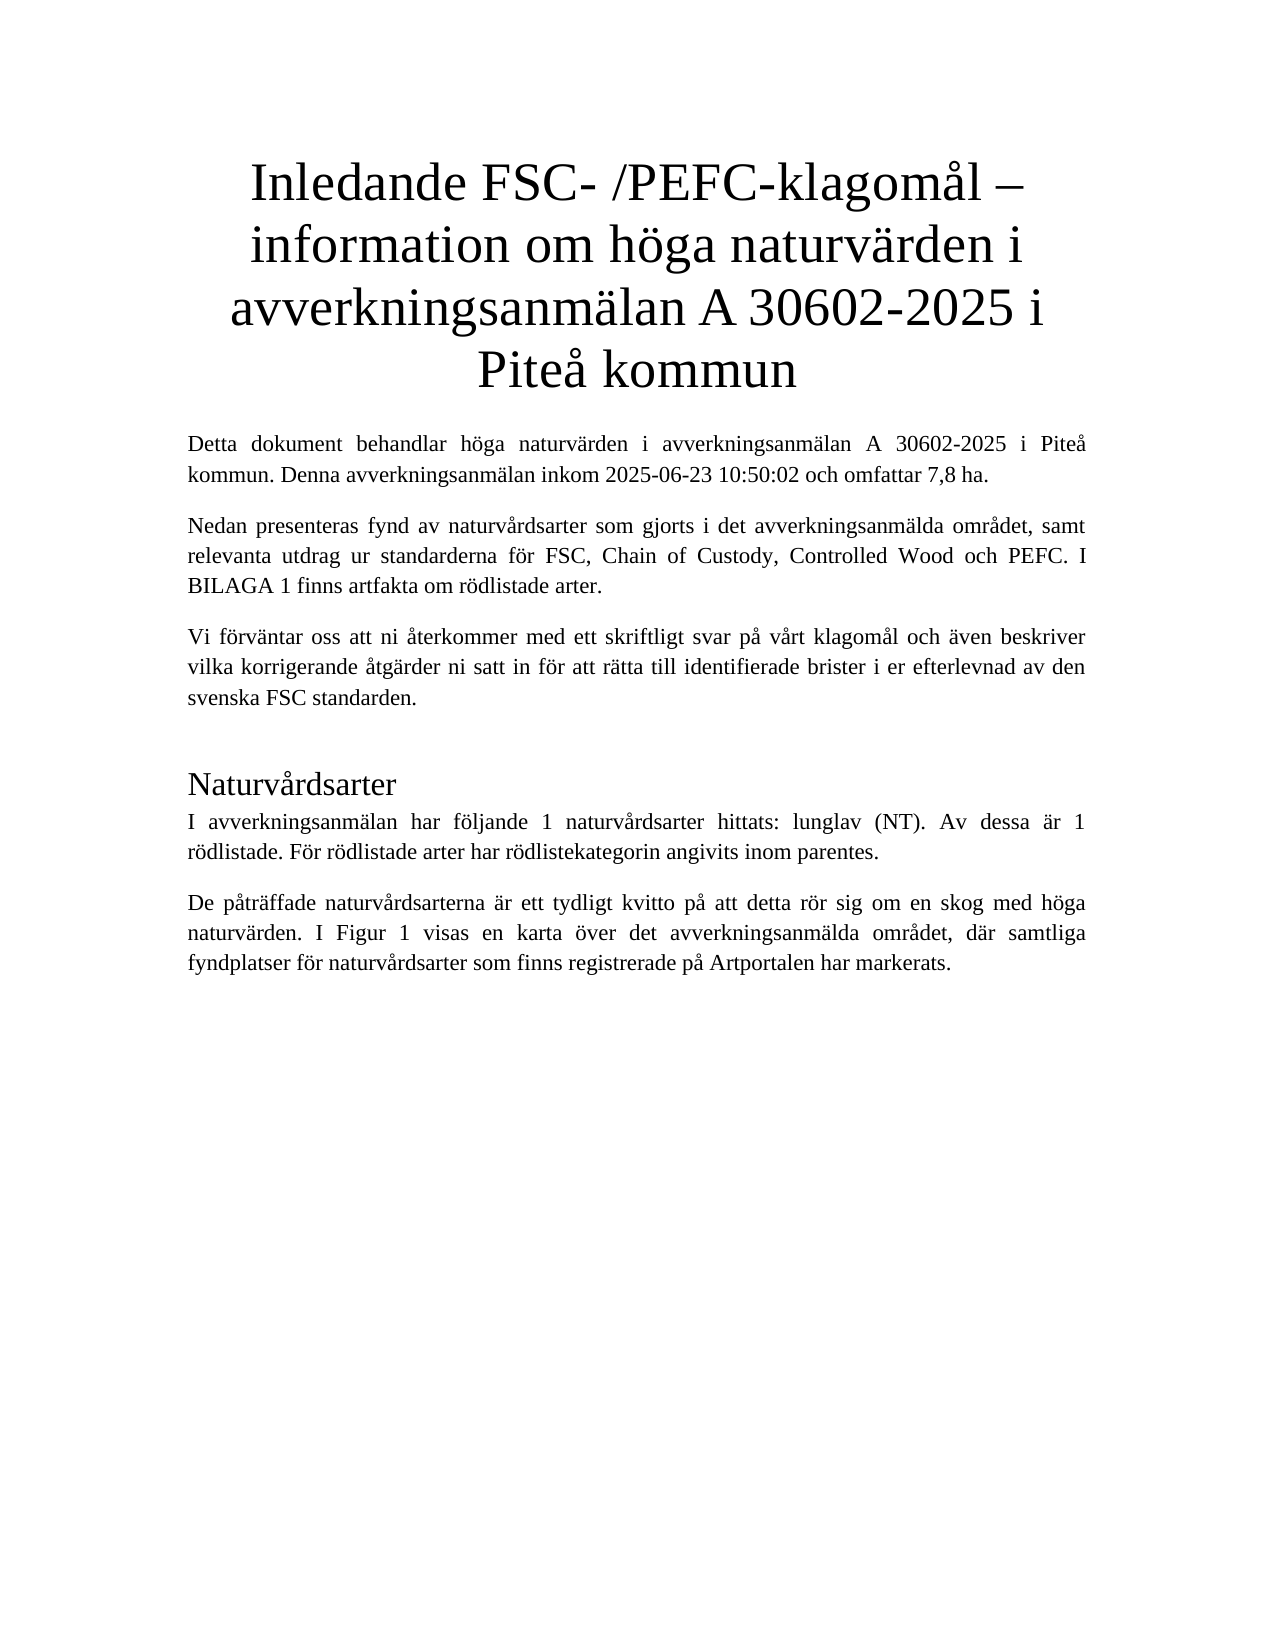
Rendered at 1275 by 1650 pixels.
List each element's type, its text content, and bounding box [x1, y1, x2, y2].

text Detta dokument behandlar höga naturvärden i avverkningsanmälan A 30602-2025 i Piteå kommun. Denna avverkningsanmälan inkom 2025-06-23 10:50:02 och omfattar 7,8 ha. [187, 430, 1087, 487]
text Nedan presenteras fynd av naturvårdsarter som gjorts i det avverkningsanmälda området, samt relevanta utdrag ur standarderna för FSC, Chain of Custody, Controlled Wood och PEFC. I BILAGA 1 finns artfakta om rödlistade arter. [187, 512, 1087, 598]
text Vi förväntar oss att ni återkommer med ett skriftligt svar på vårt klagomål och även beskriver vilka korrigerande åtgärder ni satt in för att rätta till identifierade brister i er efterlevnad av den svenska FSC standarden. [187, 623, 1087, 710]
text De påträffade naturvårdsarterna är ett tydligt kvitto på att detta rör sig om en skog med höga naturvärden. I Figur 1 visas en karta över det avverkningsanmälda området, där samtliga fyndplatser för naturvårdsarter som finns registrerade på Artportalen har markerats. [187, 889, 1087, 976]
text I avverkningsanmälan har följande 1 naturvårdsarter hittats: lunglav (NT). Av dessa är 1 rödlistade. För rödlistade arter har rödlistekategorin angivits inom parentes. [187, 808, 1087, 864]
title Inledande FSC- /PEFC-klagomål – information om höga naturvärden i avverkningsanmälan A 30602-2025 i Piteå kommun [187, 150, 1087, 399]
subtitle Naturvårdsarter [187, 764, 1087, 802]
